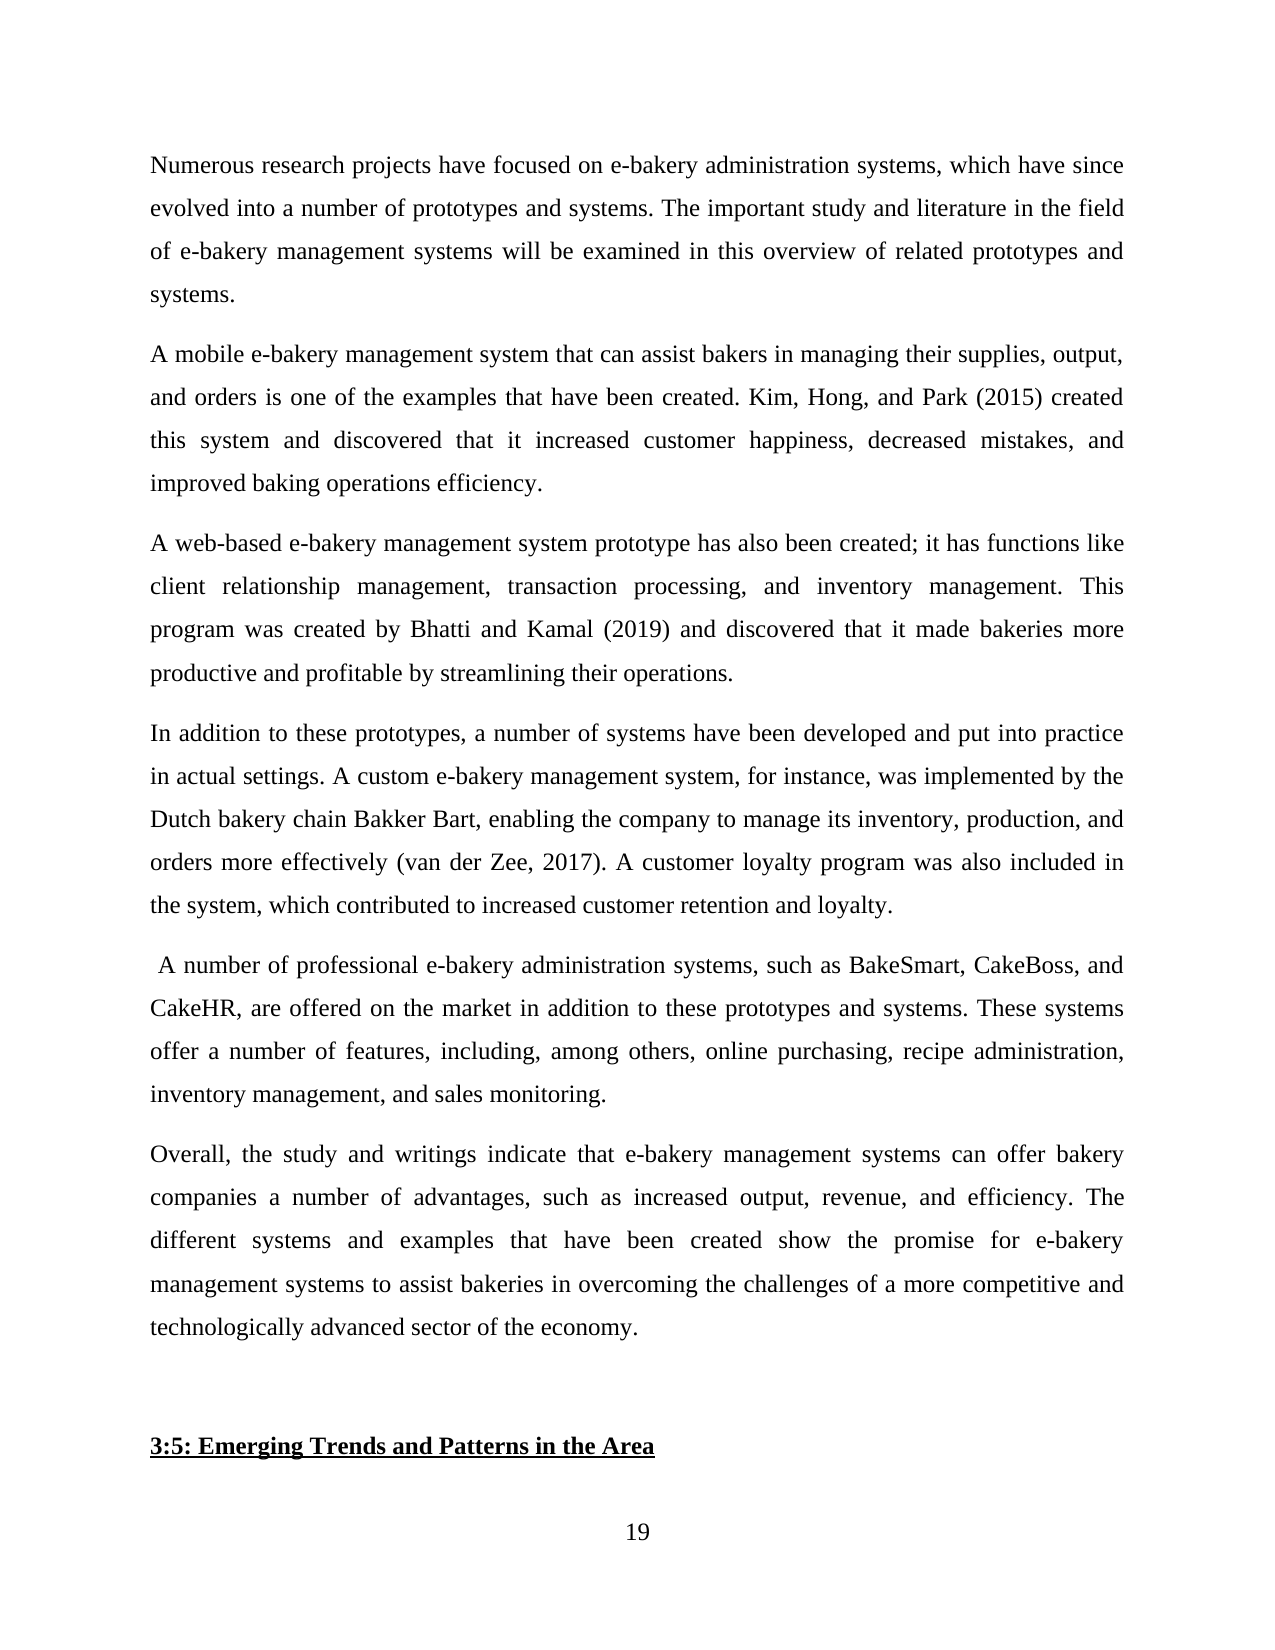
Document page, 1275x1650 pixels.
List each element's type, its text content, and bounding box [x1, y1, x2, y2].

text A web-based e-bakery management system prototype has also been created; it has functions like client relationship management, transaction processing, and inventory management. This program was created by Bhatti and Kamal (2019) and discovered that it made bakeries more productive and profitable by streamlining their operations. [150, 528, 1125, 687]
text A mobile e-bakery management system that can assist bakers in managing their supplies, output, and orders is one of the examples that have been created. Kim, Hong, and Park (2015) created this system and discovered that it increased customer happiness, decreased mistakes, and improved baking operations efficiency. [150, 339, 1125, 497]
text A number of professional e-bakery administration systems, such as BakeSmart, CakeBoss, and CakeHR, are offered on the market in addition to these prototypes and systems. These systems offer a number of features, including, among others, online purchasing, recipe administration, inventory management, and sales monitoring. [150, 950, 1125, 1108]
text Numerous research projects have focused on e-bakery administration systems, which have since evolved into a number of prototypes and systems. The important study and literature in the field of e-bakery management systems will be examined in this overview of related prototypes and systems. [150, 150, 1125, 308]
text In addition to these prototypes, a number of systems have been developed and put into practice in actual settings. A custom e-bakery management system, for instance, was implemented by the Dutch bakery chain Bakker Bart, enabling the company to manage its inventory, production, and orders more effectively (van der Zee, 2017). A customer loyalty program was also included in the system, which contributed to increased customer retention and loyalty. [150, 718, 1125, 919]
text Overall, the study and writings indicate that e-bakery management systems can offer bakery companies a number of advantages, such as increased output, revenue, and efficiency. The different systems and examples that have been created show the promise for e-bakery management systems to assist bakeries in overcoming the challenges of a more competitive and technologically advanced sector of the economy. [150, 1139, 1125, 1341]
text 3:5: Emerging Trends and Patterns in the Area [150, 1431, 1125, 1460]
